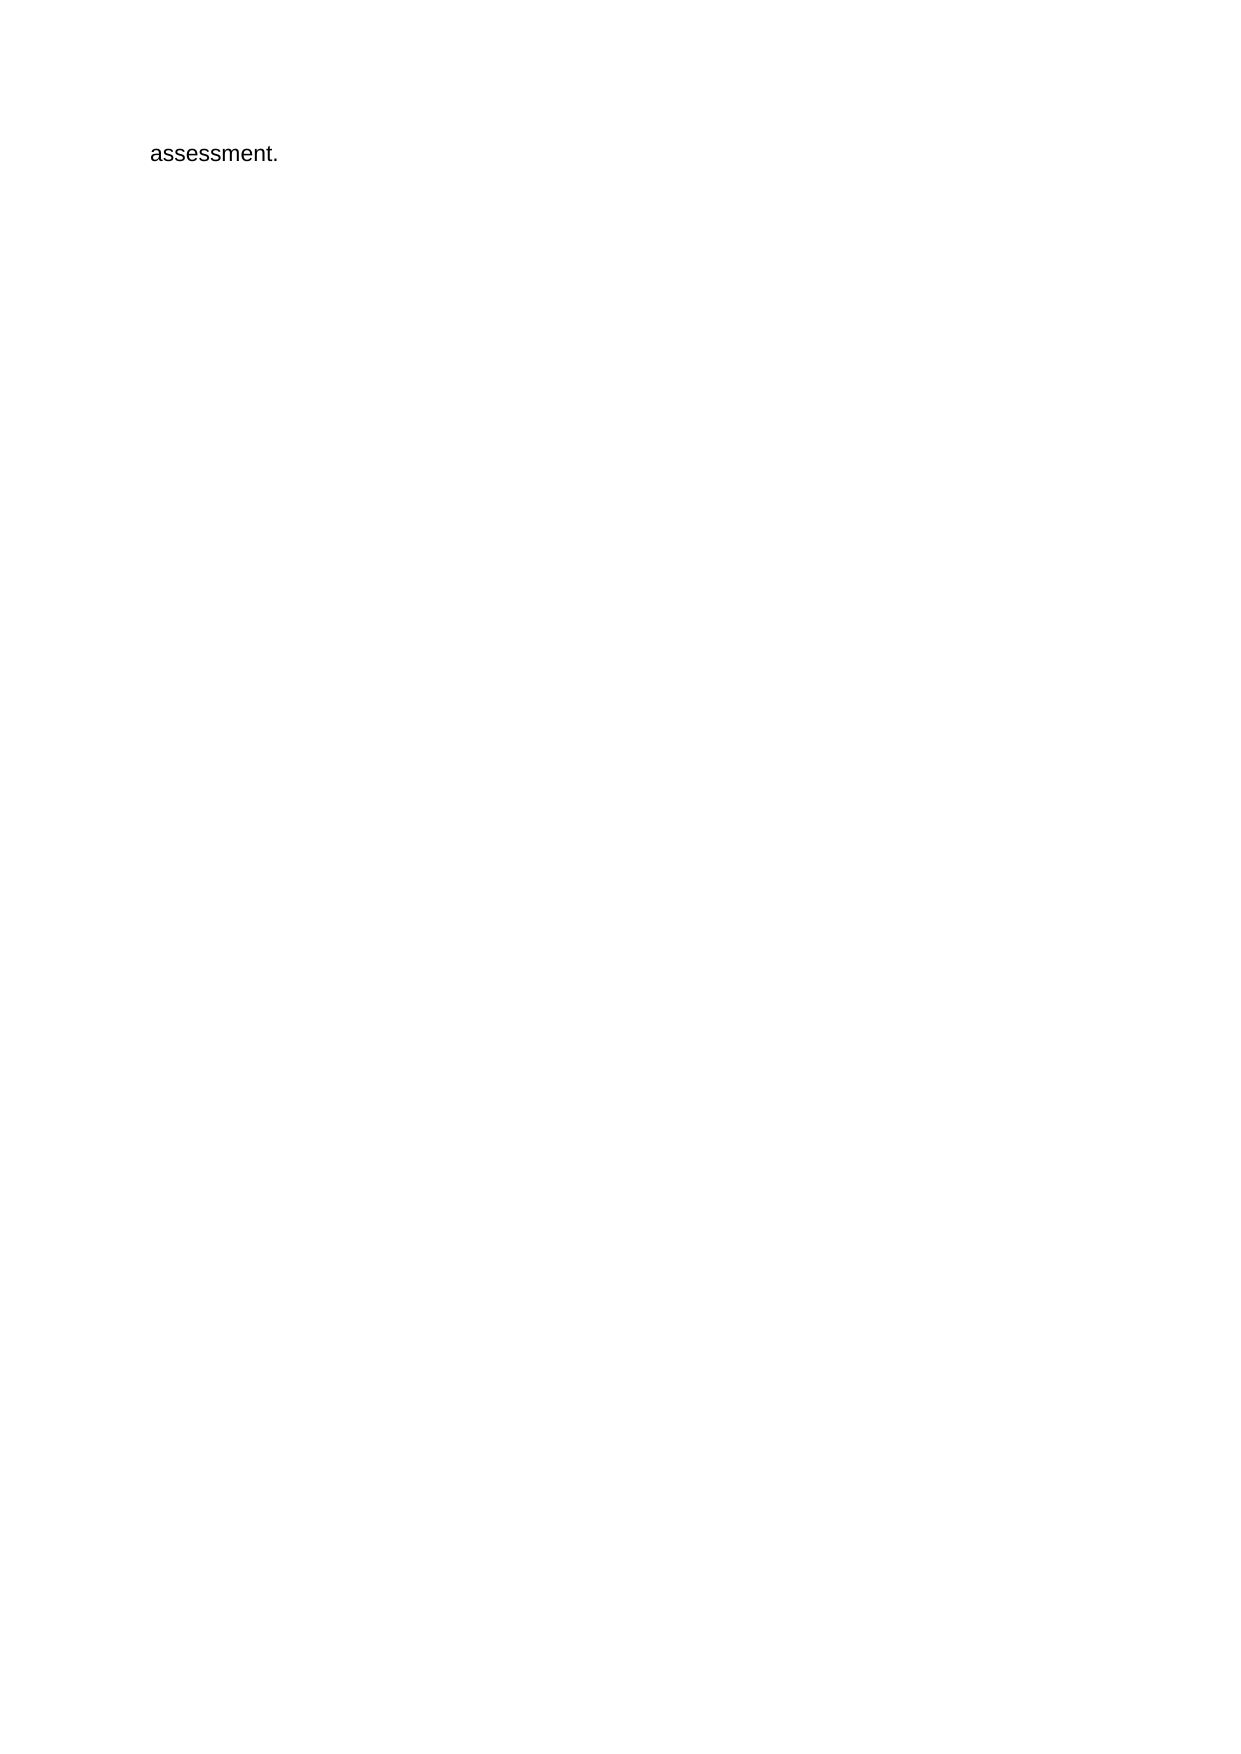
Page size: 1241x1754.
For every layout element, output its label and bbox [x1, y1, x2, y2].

text [150, 139, 1091, 166]
